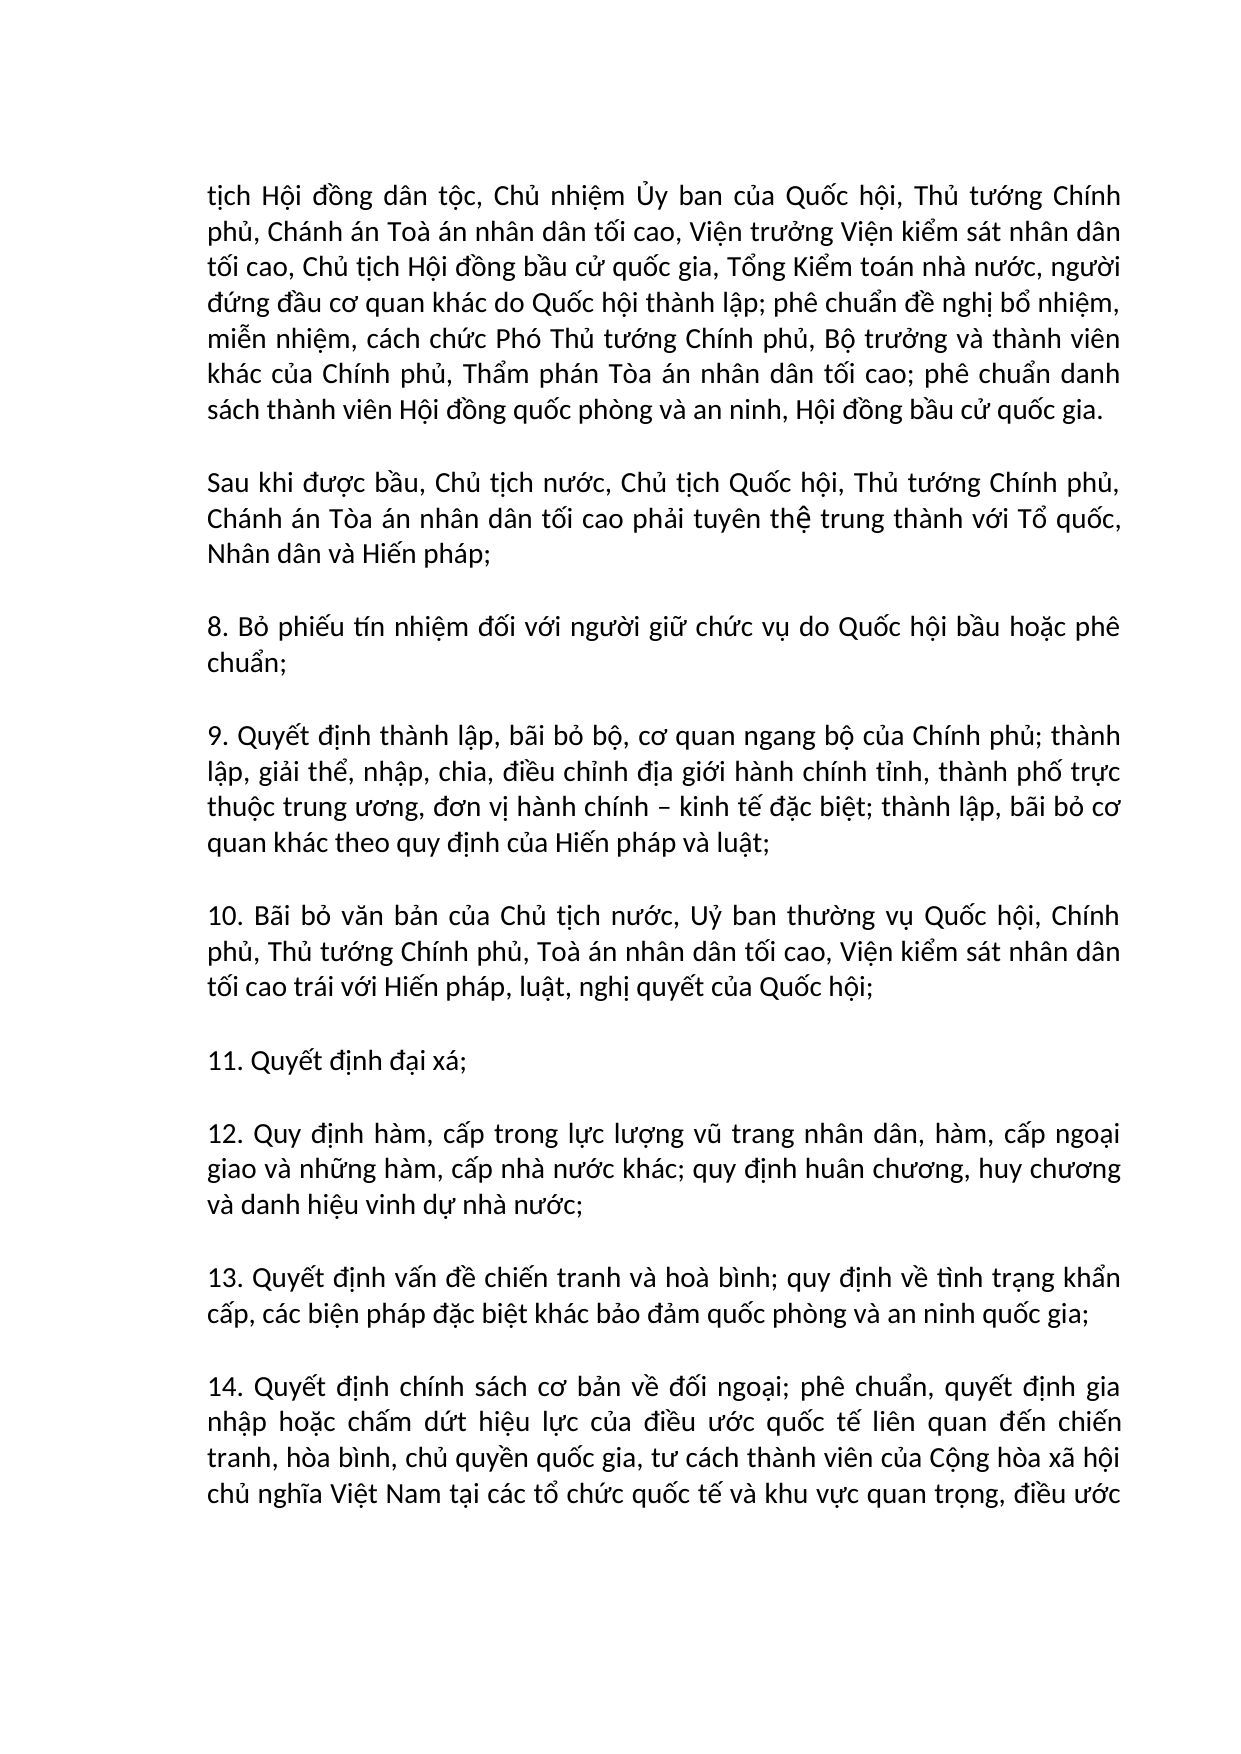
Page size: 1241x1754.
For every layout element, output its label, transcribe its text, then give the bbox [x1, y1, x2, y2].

text 13. Quyết định vấn đề chiến tranh và hoà bình; quy định về tình trạng khẩn cấp, các biện pháp đặc biệt khác bảo đảm quốc phòng và an ninh quốc gia; [207, 1259, 1122, 1330]
text 11. Quyết định đại xá; [207, 1042, 1122, 1077]
text 9. Quyết định thành lập, bãi bỏ bộ, cơ quan ngang bộ của Chính phủ; thành lập, giải thể, nhập, chia, điều chỉnh địa giới hành chính tỉnh, thành phố trực thuộc trung ương, đơn vị hành chính – kinh tế đặc biệt; thành lập, bãi bỏ cơ quan khác theo quy định của Hiến pháp và luật; [207, 717, 1122, 860]
text 10. Bãi bỏ văn bản của Chủ tịch nước, Uỷ ban thường vụ Quốc hội, Chính phủ, Thủ tướng Chính phủ, Toà án nhân dân tối cao, Viện kiểm sát nhân dân tối cao trái với Hiến pháp, luật, nghị quyết của Quốc hội; [207, 897, 1122, 1004]
text 8. Bỏ phiếu tín nhiệm đối với người giữ chức vụ do Quốc hội bầu hoặc phê chuẩn; [207, 608, 1122, 680]
text Sau khi được bầu, Chủ tịch nước, Chủ tịch Quốc hội, Thủ tướng Chính phủ, Chánh án Tòa án nhân dân tối cao phải tuyên thệ trung thành với Tổ quốc, Nhân dân và Hiến pháp; [207, 464, 1122, 571]
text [207, 1368, 1122, 1510]
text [207, 177, 1122, 427]
text 12. Quy định hàm, cấp trong lực lượng vũ trang nhân dân, hàm, cấp ngoại giao và những hàm, cấp nhà nước khác; quy định huân chương, huy chương và danh hiệu vinh dự nhà nước; [207, 1115, 1122, 1222]
